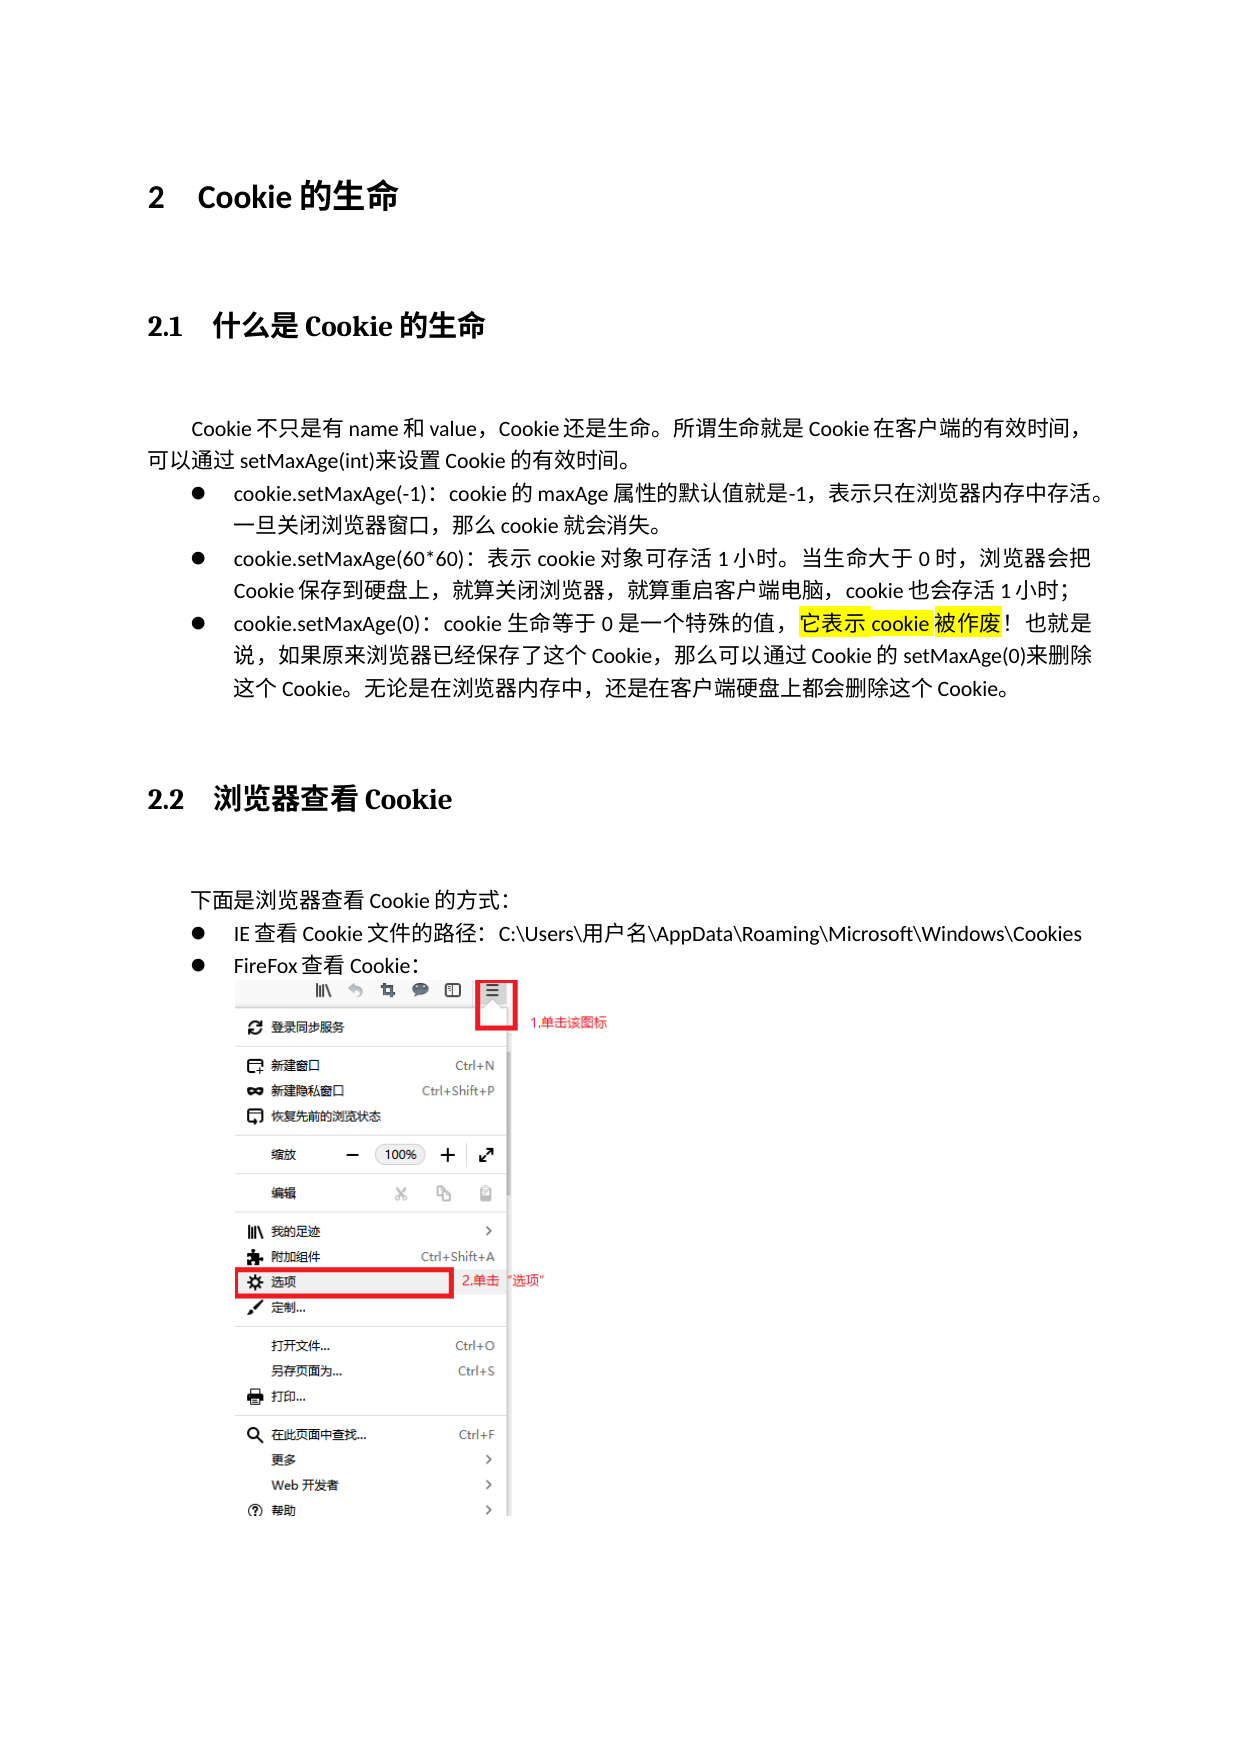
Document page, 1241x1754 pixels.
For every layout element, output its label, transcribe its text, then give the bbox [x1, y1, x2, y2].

text Cookie不只是有name和value，Cookie还是生命。所谓生命就是Cookie在客户端的有效时间，可以通过setMaxAge(int)来设置Cookie的有效时间。 [148, 410, 1092, 475]
list IE查看Cookie文件的路径：C:\Users\用户名\AppData\Roaming\Microsoft\Windows\Cookies [190, 916, 1092, 948]
picture [235, 980, 613, 1516]
list cookie.setMaxAge(0)：cookie生命等于0是一个特殊的值，它表示cookie被作废！也就是说，如果原来浏览器已经保存了这个Cookie，那么可以通过Cookie的setMaxAge(0)来删除这个Cookie。无论是在浏览器内存中，还是在客户端硬盘上都会删除这个Cookie。 [190, 605, 1092, 703]
list cookie.setMaxAge(-1)：cookie的maxAge属性的默认值就是-1，表示只在浏览器内存中存活。一旦关闭浏览器窗口，那么cookie就会消失。 [190, 475, 1092, 540]
text 下面是浏览器查看Cookie的方式： [148, 883, 1092, 916]
subtitle 2.2 浏览器查看Cookie [148, 764, 1092, 829]
list cookie.setMaxAge(60*60)：表示cookie对象可存活1小时。当生命大于0时，浏览器会把Cookie保存到硬盘上，就算关闭浏览器，就算重启客户端电脑，cookie也会存活1小时； [190, 540, 1092, 605]
list FireFox查看Cookie： [190, 948, 1092, 981]
subtitle 2.1 什么是Cookie的生命 [148, 291, 1092, 356]
subtitle 2 Cookie的生命 [148, 162, 1092, 227]
